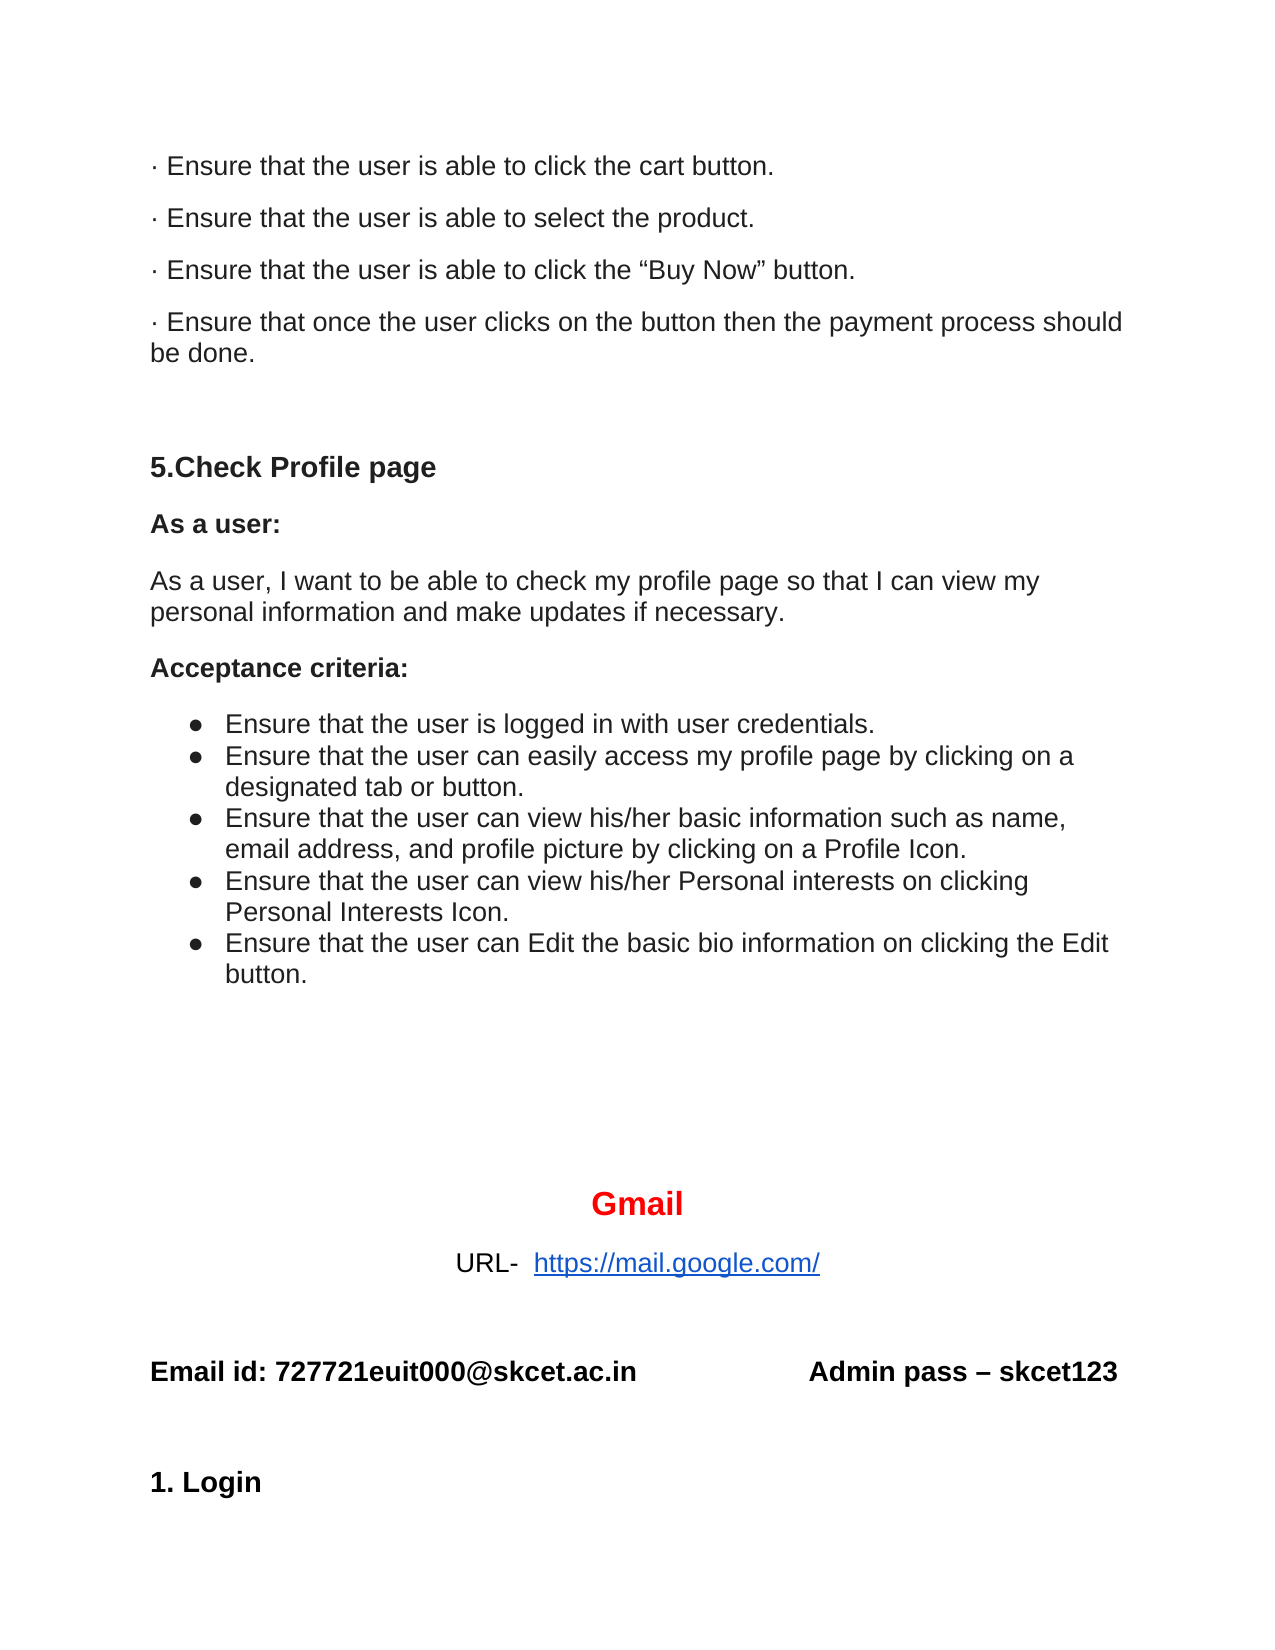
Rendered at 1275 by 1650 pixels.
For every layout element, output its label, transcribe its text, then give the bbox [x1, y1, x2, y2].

text · Ensure that the user is able to select the product. [150, 202, 1125, 233]
list Ensure that the user can Edit the basic bio information on clicking the Edit button. [187, 927, 1125, 990]
list Ensure that the user can view his/her Personal interests on clicking Personal Interests Icon. [187, 865, 1125, 927]
text 5.Check Profile page [150, 450, 1125, 483]
text · Ensure that the user is able to click the cart button. [150, 150, 1125, 181]
text Acceptance criteria: [150, 652, 1125, 683]
list Ensure that the user can view his/her basic information such as name, email address, and profile picture by clicking on a Profile Icon. [187, 802, 1125, 865]
text · Ensure that the user is able to click the “Buy Now” button. [150, 254, 1125, 285]
text Email id: 727721euit000@skcet.ac.in Admin pass – skcet123 [150, 1354, 1125, 1387]
text As a user: [150, 508, 1125, 540]
text 1. Login [150, 1465, 1125, 1498]
text As a user, I want to be able to check my profile page so that I can view my personal information and make updates if necessary. [150, 565, 1125, 627]
text Gmail [150, 1183, 1125, 1222]
list Ensure that the user is logged in with user credentials. [187, 708, 1125, 740]
list Ensure that the user can easily access my profile page by clicking on a designated tab or button. [187, 740, 1125, 802]
text URL- https://mail.google.com/ [150, 1247, 1125, 1278]
text · Ensure that once the user clicks on the button then the payment process should be done. [150, 306, 1125, 369]
